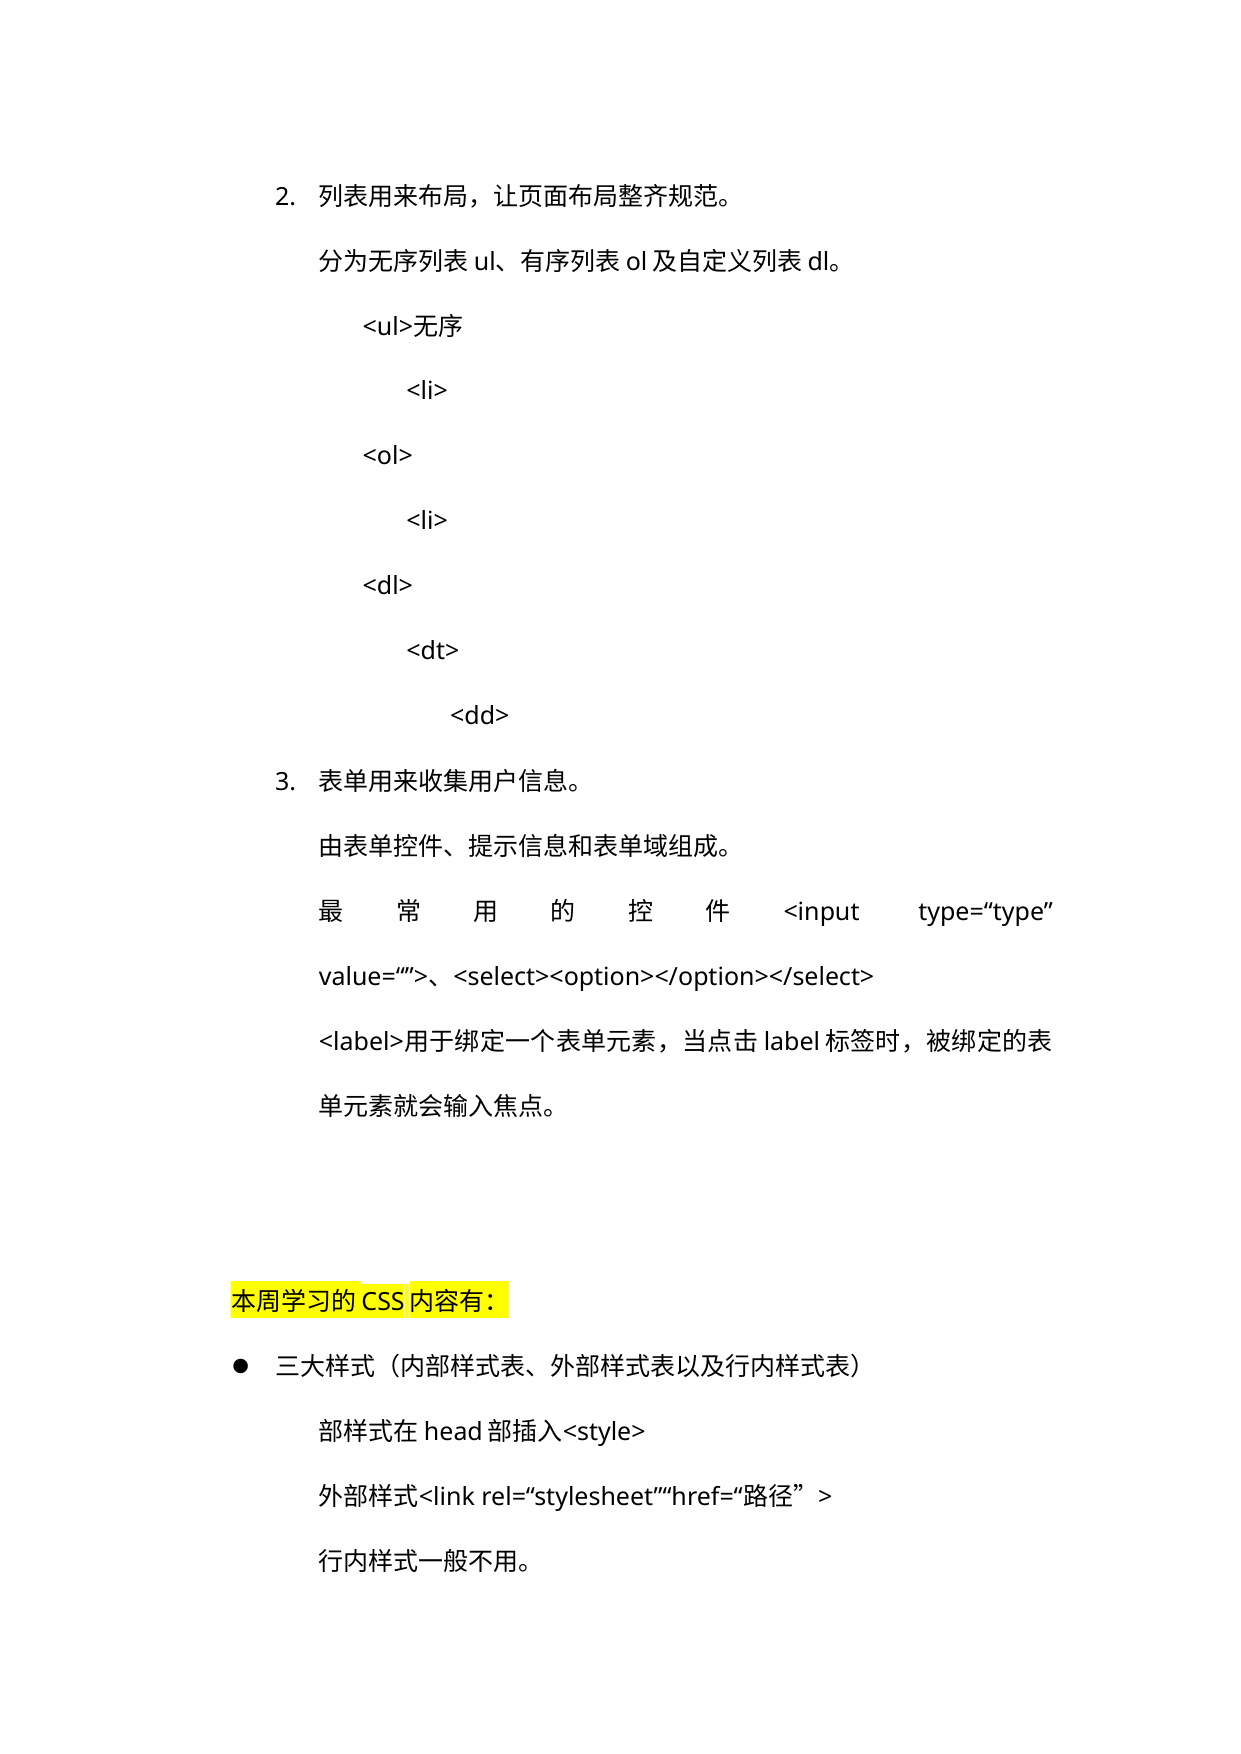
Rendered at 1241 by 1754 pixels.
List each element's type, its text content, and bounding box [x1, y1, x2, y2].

text 部样式在head部插入<style> [231, 1397, 1053, 1462]
list <dt> [319, 617, 1053, 682]
list <ol> [319, 422, 1053, 487]
text 行内样式一般不用。 [275, 1527, 1053, 1592]
list <ul>无序 [319, 292, 1053, 357]
list 表单用来收集用户信息。 [275, 747, 1053, 812]
text 外部样式<link rel=“stylesheet”“href=“路径”> [275, 1462, 1053, 1527]
list 列表用来布局，让页面布局整齐规范。 [275, 162, 1053, 227]
list <dd> [319, 682, 1053, 747]
list <label>用于绑定一个表单元素，当点击label标签时，被绑定的表单元素就会输入焦点。 [319, 1007, 1053, 1137]
text 本周学习的CSS内容有： [231, 1267, 1053, 1332]
list <dl> [319, 552, 1053, 617]
list <li> [319, 357, 1053, 422]
list <li> [319, 487, 1053, 552]
list 最常用的控件<input type=“type” value=“”>、<select><option></option></select> [319, 877, 1053, 1007]
list 三大样式（内部样式表、外部样式表以及行内样式表） [231, 1332, 1053, 1397]
list 分为无序列表ul、有序列表ol及自定义列表dl。 [319, 227, 1053, 292]
list 由表单控件、提示信息和表单域组成。 [319, 812, 1053, 877]
